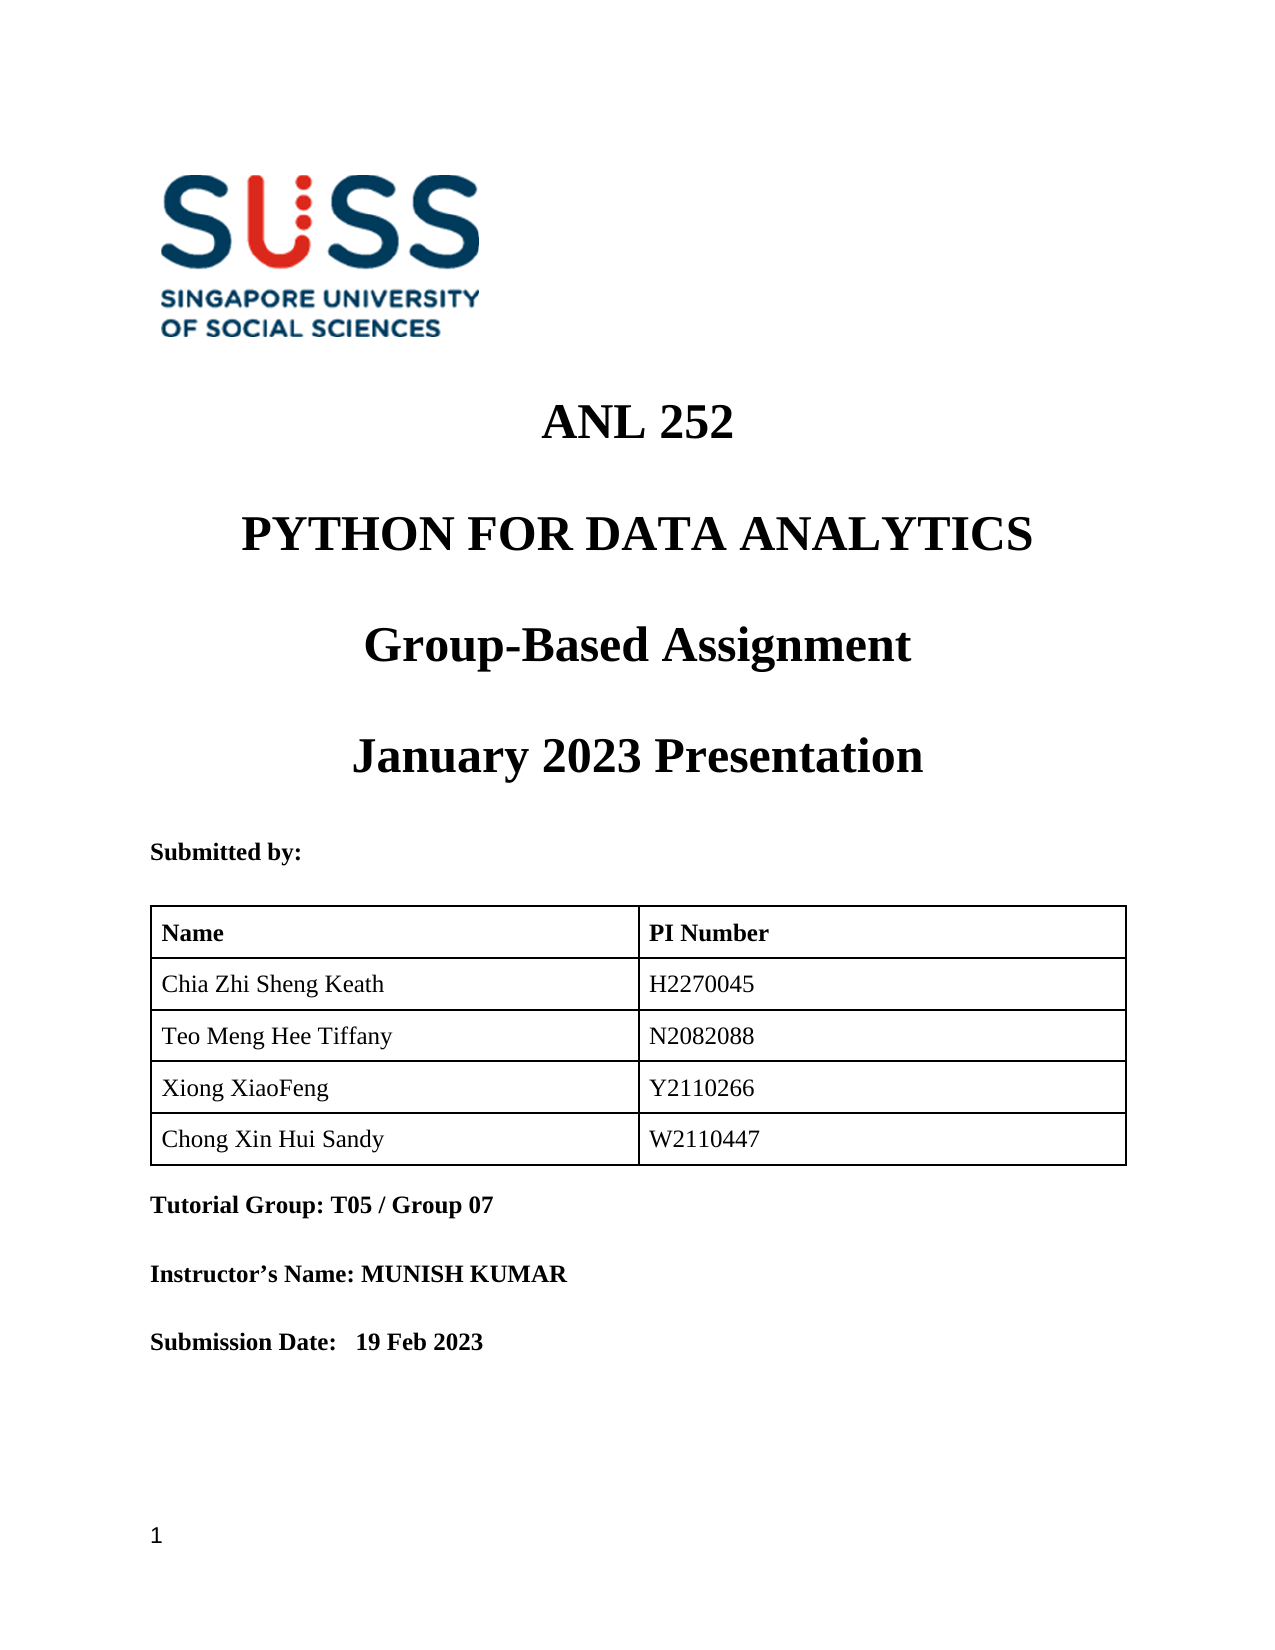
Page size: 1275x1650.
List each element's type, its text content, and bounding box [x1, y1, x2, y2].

table_cell Y2110266 [640, 1062, 1125, 1112]
text PYTHON FOR DATA ANALYTICS [150, 503, 1125, 561]
text Instructor’s Name: MUNISH KUMAR [150, 1259, 1125, 1287]
text Submitted by: [150, 837, 1125, 866]
table_header Name [152, 907, 638, 957]
text ANL 252 [150, 392, 1125, 449]
table_cell Chia Zhi Sheng Keath [152, 959, 638, 1008]
table_cell Chong Xin Hui Sandy [152, 1114, 638, 1163]
text January 2023 Presentation [150, 726, 1125, 783]
text Submission Date: 19 Feb 2023 [150, 1327, 1125, 1356]
table_header PI Number [640, 907, 1125, 957]
table_cell N2082088 [640, 1011, 1125, 1060]
text Group-Based Assignment [150, 614, 1125, 672]
picture [161, 175, 479, 337]
table_cell H2270045 [640, 959, 1125, 1008]
table_cell W2110447 [640, 1114, 1125, 1163]
text Tutorial Group: T05 / Group 07 [150, 1191, 1125, 1219]
table_cell Teo Meng Hee Tiffany [152, 1011, 638, 1060]
table_cell Xiong XiaoFeng [152, 1062, 638, 1112]
